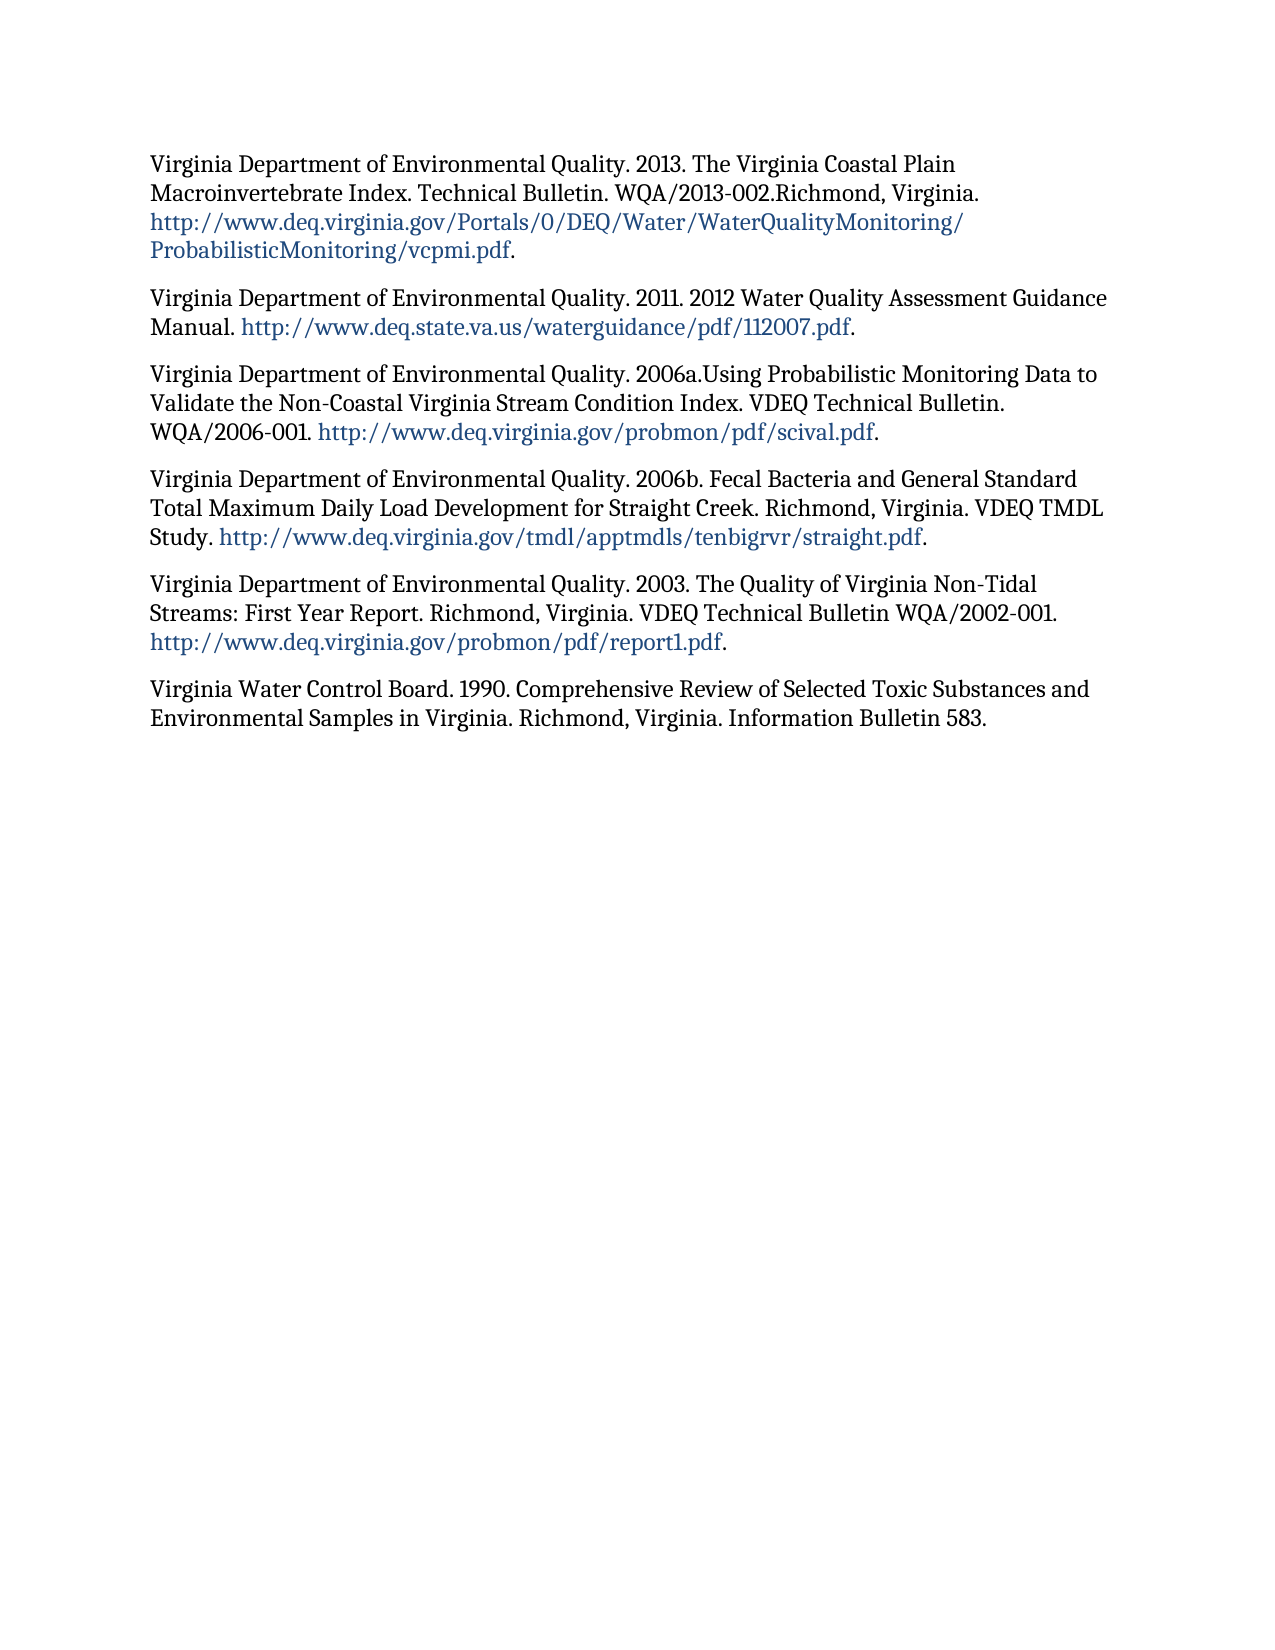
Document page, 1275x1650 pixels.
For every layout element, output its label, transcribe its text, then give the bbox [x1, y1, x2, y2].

text Virginia Department of Environmental Quality. 2006b. Fecal Bacteria and General Standard Total Maximum Daily Load Development for Straight Creek. Richmond, Virginia. VDEQ TMDL Study. http://www.deq.virginia.gov/tmdl/apptmdls/tenbigrvr/straight.pdf. [150, 465, 1125, 551]
text Virginia Department of Environmental Quality. 2006a.Using Probabilistic Monitoring Data to Validate the Non-Coastal Virginia Stream Condition Index. VDEQ Technical Bulletin. WQA/2006-001. http://www.deq.virginia.gov/probmon/pdf/scival.pdf. [150, 360, 1125, 446]
text Virginia Department of Environmental Quality. 2011. 2012 Water Quality Assessment Guidance Manual. http://www.deq.state.va.us/waterguidance/pdf/112007.pdf. [150, 284, 1125, 341]
text Virginia Department of Environmental Quality. 2013. The Virginia Coastal Plain Macroinvertebrate Index. Technical Bulletin. WQA/2013-002.Richmond, Virginia. http://www.deq.virginia.gov/Portals/0/DEQ/Water/WaterQualityMonitoring/ProbabilisticMonitoring/vcpmi.pdf. [150, 150, 1125, 265]
text Virginia Water Control Board. 1990. Comprehensive Review of Selected Toxic Substances and Environmental Samples in Virginia. Richmond, Virginia. Information Bulletin 583. [150, 675, 1125, 732]
text Virginia Department of Environmental Quality. 2003. The Quality of Virginia Non-Tidal Streams: First Year Report. Richmond, Virginia. VDEQ Technical Bulletin WQA/2002-001. http://www.deq.virginia.gov/probmon/pdf/report1.pdf. [150, 570, 1125, 656]
